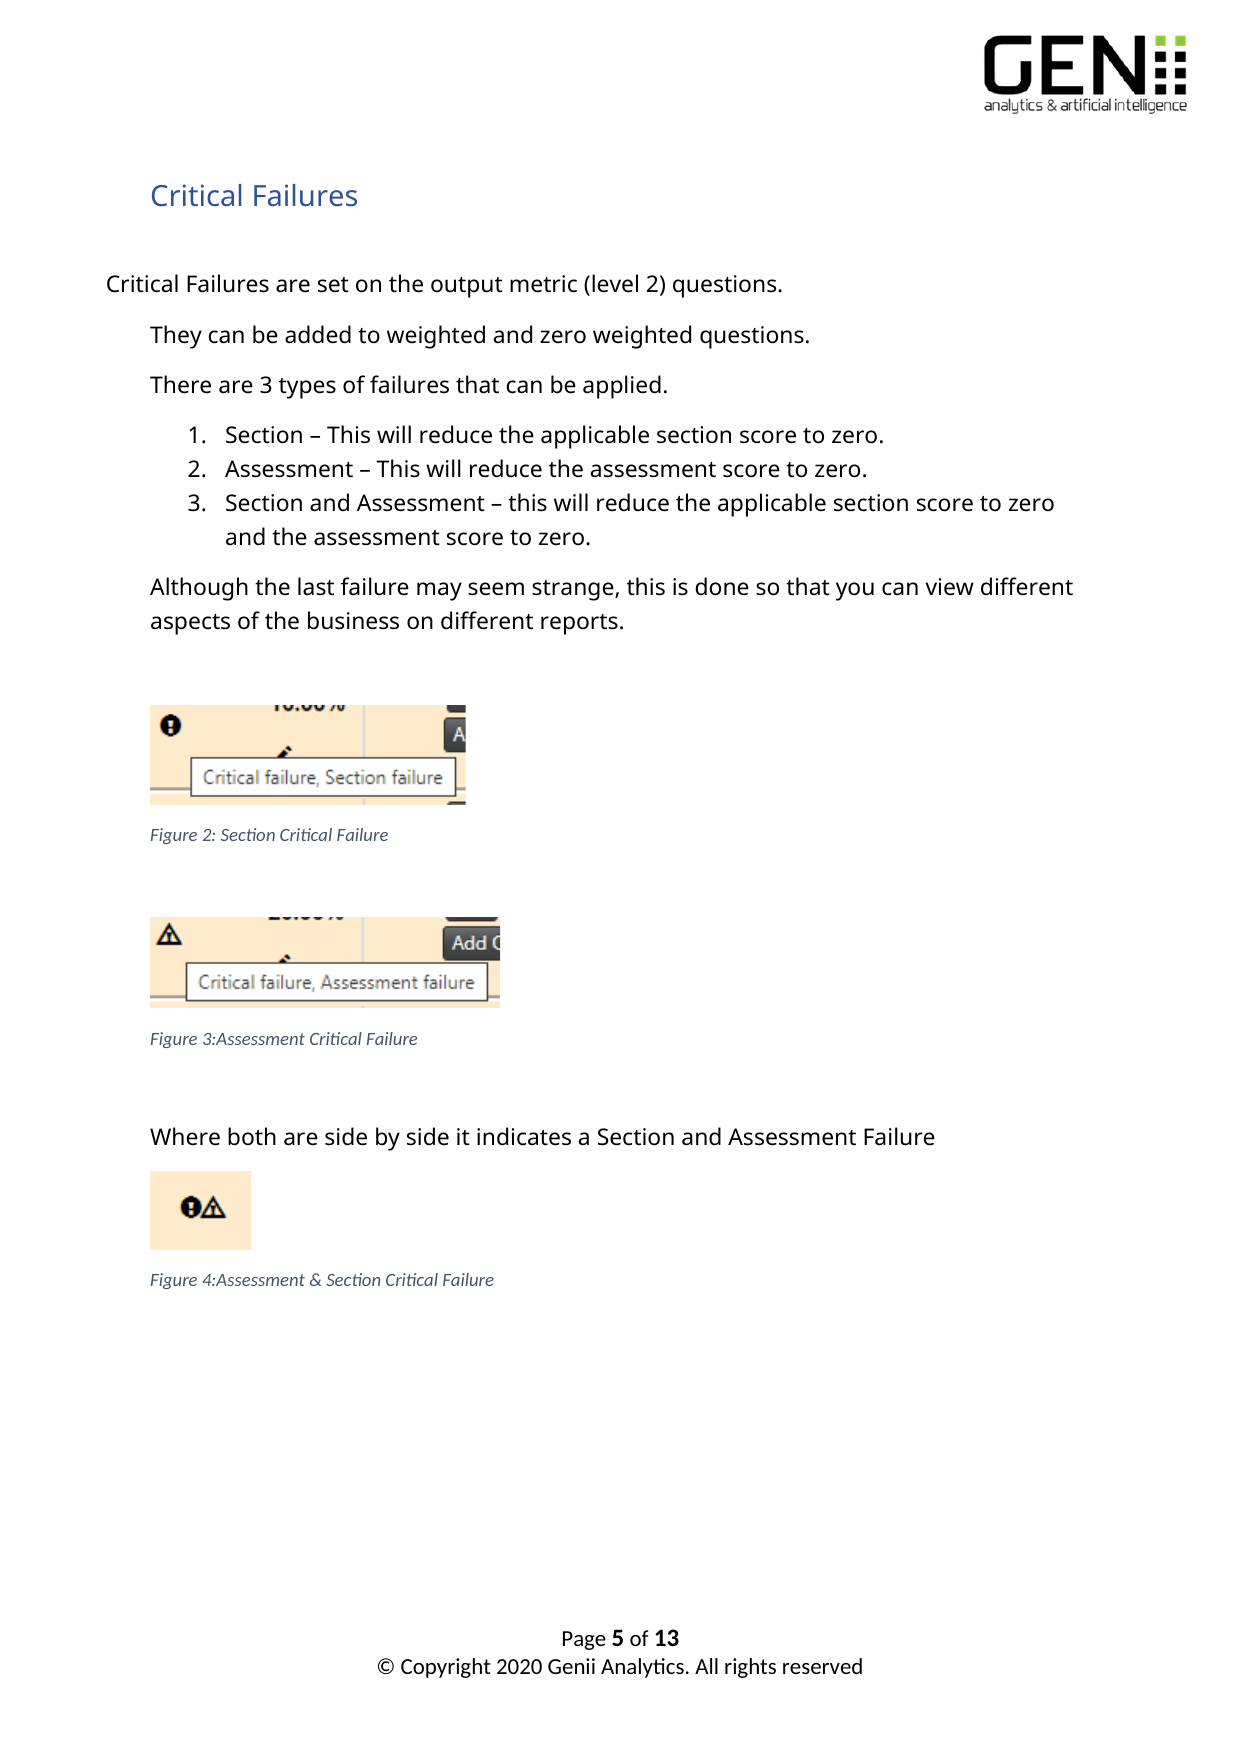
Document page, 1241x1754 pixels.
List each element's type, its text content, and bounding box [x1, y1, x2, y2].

text Figure 4:Assessment & Section Critical Failure [150, 1268, 1090, 1291]
picture [150, 705, 466, 805]
text Critical Failures are set on the output metric (level 2) questions. [106, 268, 1154, 299]
text Figure 2: Section Critical Failure [150, 823, 1090, 846]
list Assessment – This will reduce the assessment score to zero. [187, 453, 1090, 484]
text Although the last failure may seem strange, this is done so that you can view different aspects of the business on different reports. [150, 571, 1090, 636]
text Where both are side by side it indicates a Section and Assessment Failure [150, 1121, 1090, 1152]
text Figure 3:Assessment Critical Failure [150, 1027, 1090, 1049]
subtitle Critical Failures [150, 175, 1090, 215]
picture [150, 917, 501, 1008]
text There are 3 types of failures that can be applied. [150, 369, 1090, 400]
picture [150, 1171, 252, 1250]
list Section – This will reduce the applicable section score to zero. [187, 419, 1090, 451]
text They can be added to weighted and zero weighted questions. [150, 319, 1090, 350]
picture [967, 20, 1205, 128]
list Section and Assessment – this will reduce the applicable section score to zero and the assessment score to zero. [187, 487, 1090, 552]
